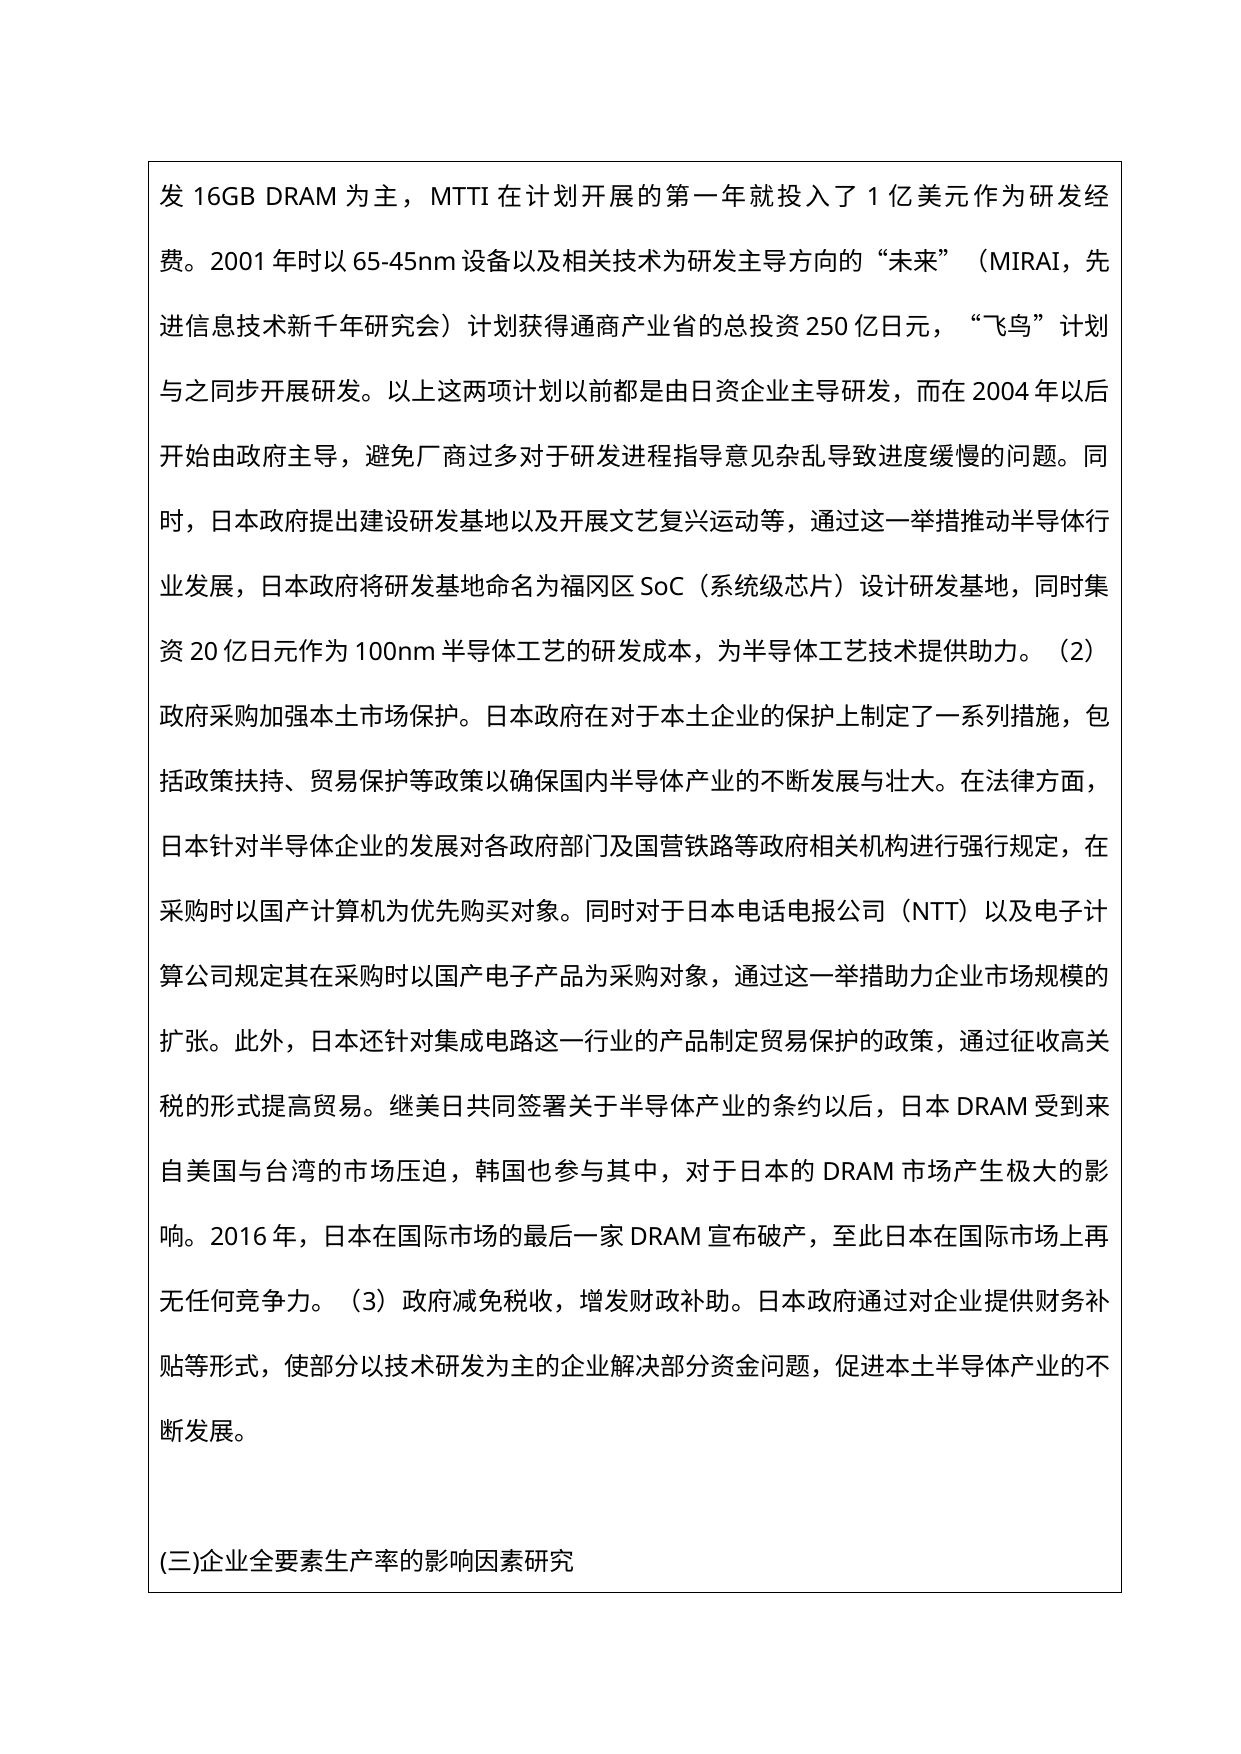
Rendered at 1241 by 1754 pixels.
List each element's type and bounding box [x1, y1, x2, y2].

table_header [149, 162, 1121, 1592]
